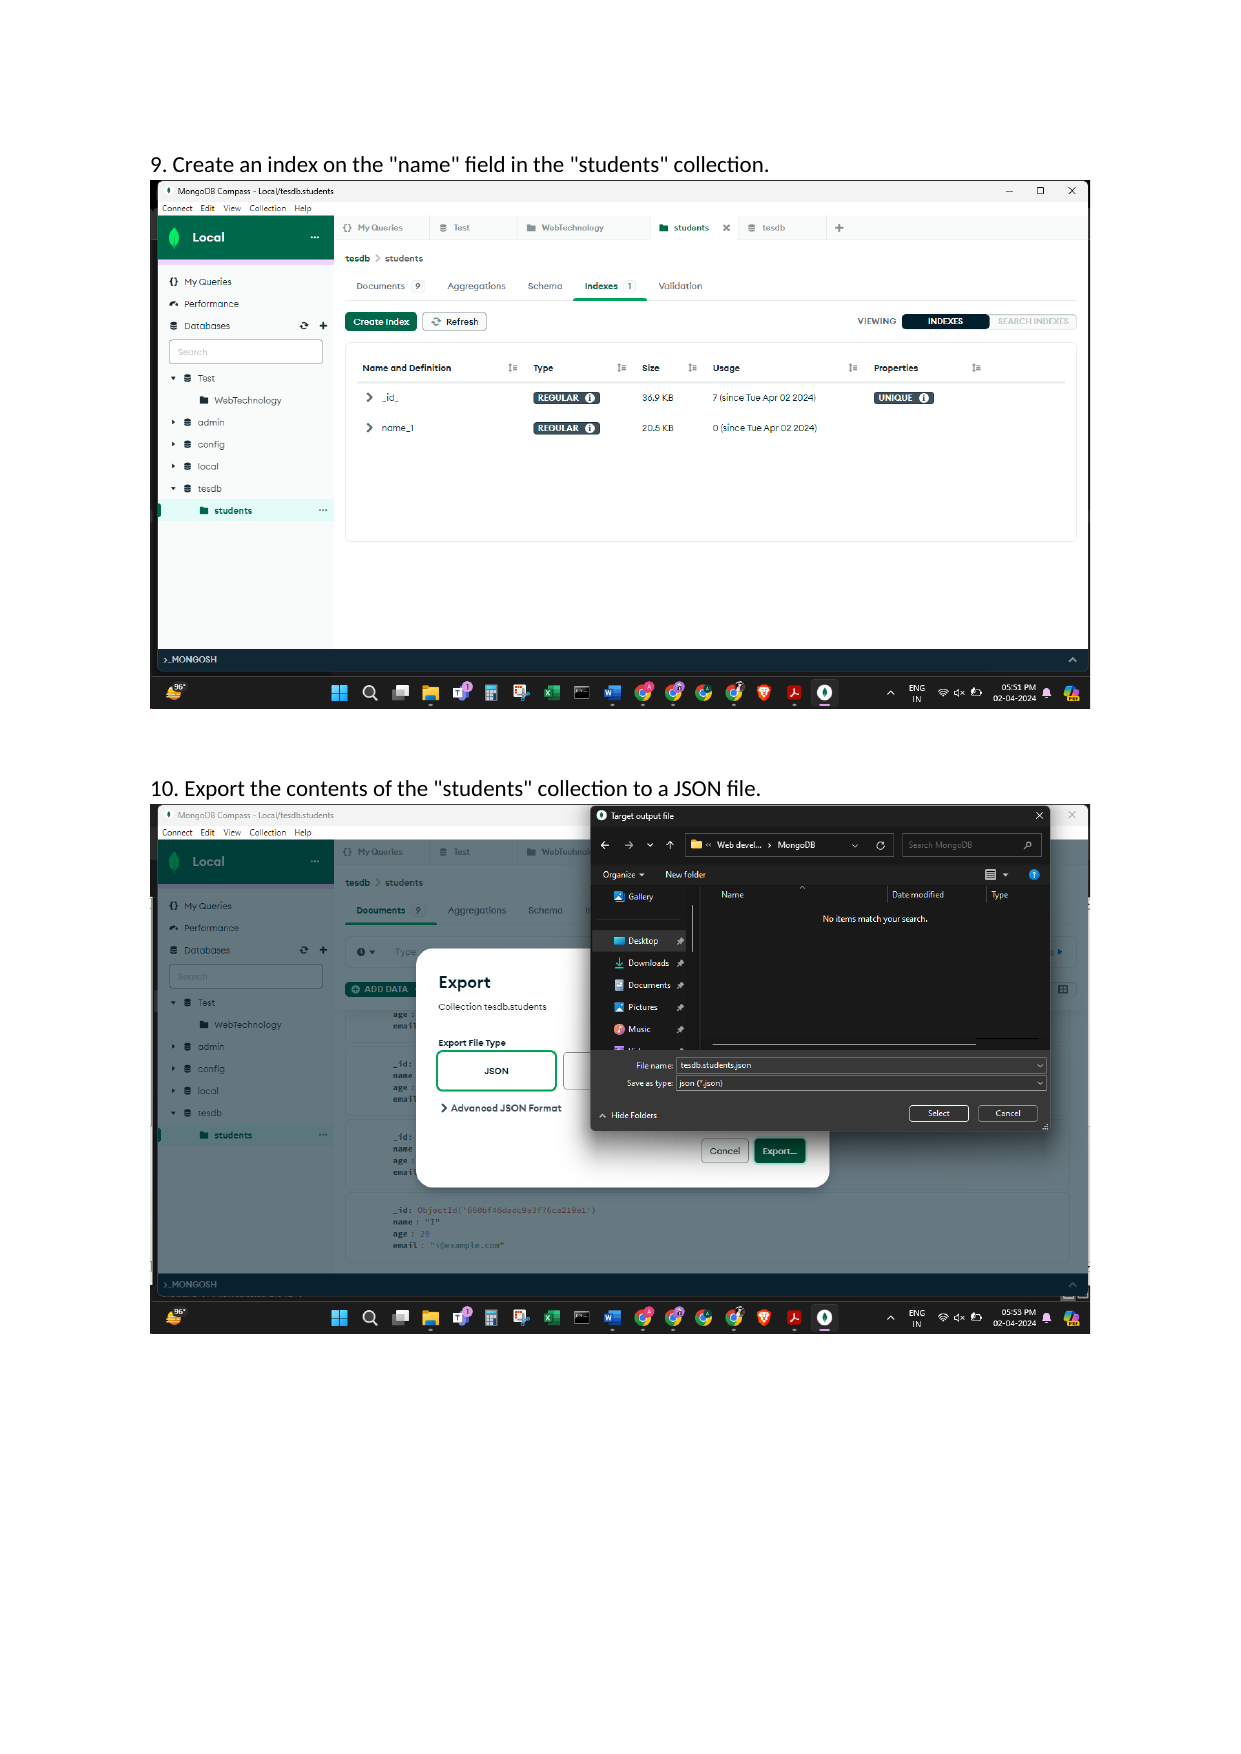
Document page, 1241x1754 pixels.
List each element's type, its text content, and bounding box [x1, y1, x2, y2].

picture [150, 804, 1091, 1334]
picture [150, 180, 1091, 709]
text 10. Export the contents of the "students" collection to a JSON file. [150, 774, 1090, 804]
text 9. Create an index on the "name" field in the "students" collection. [150, 150, 1090, 180]
